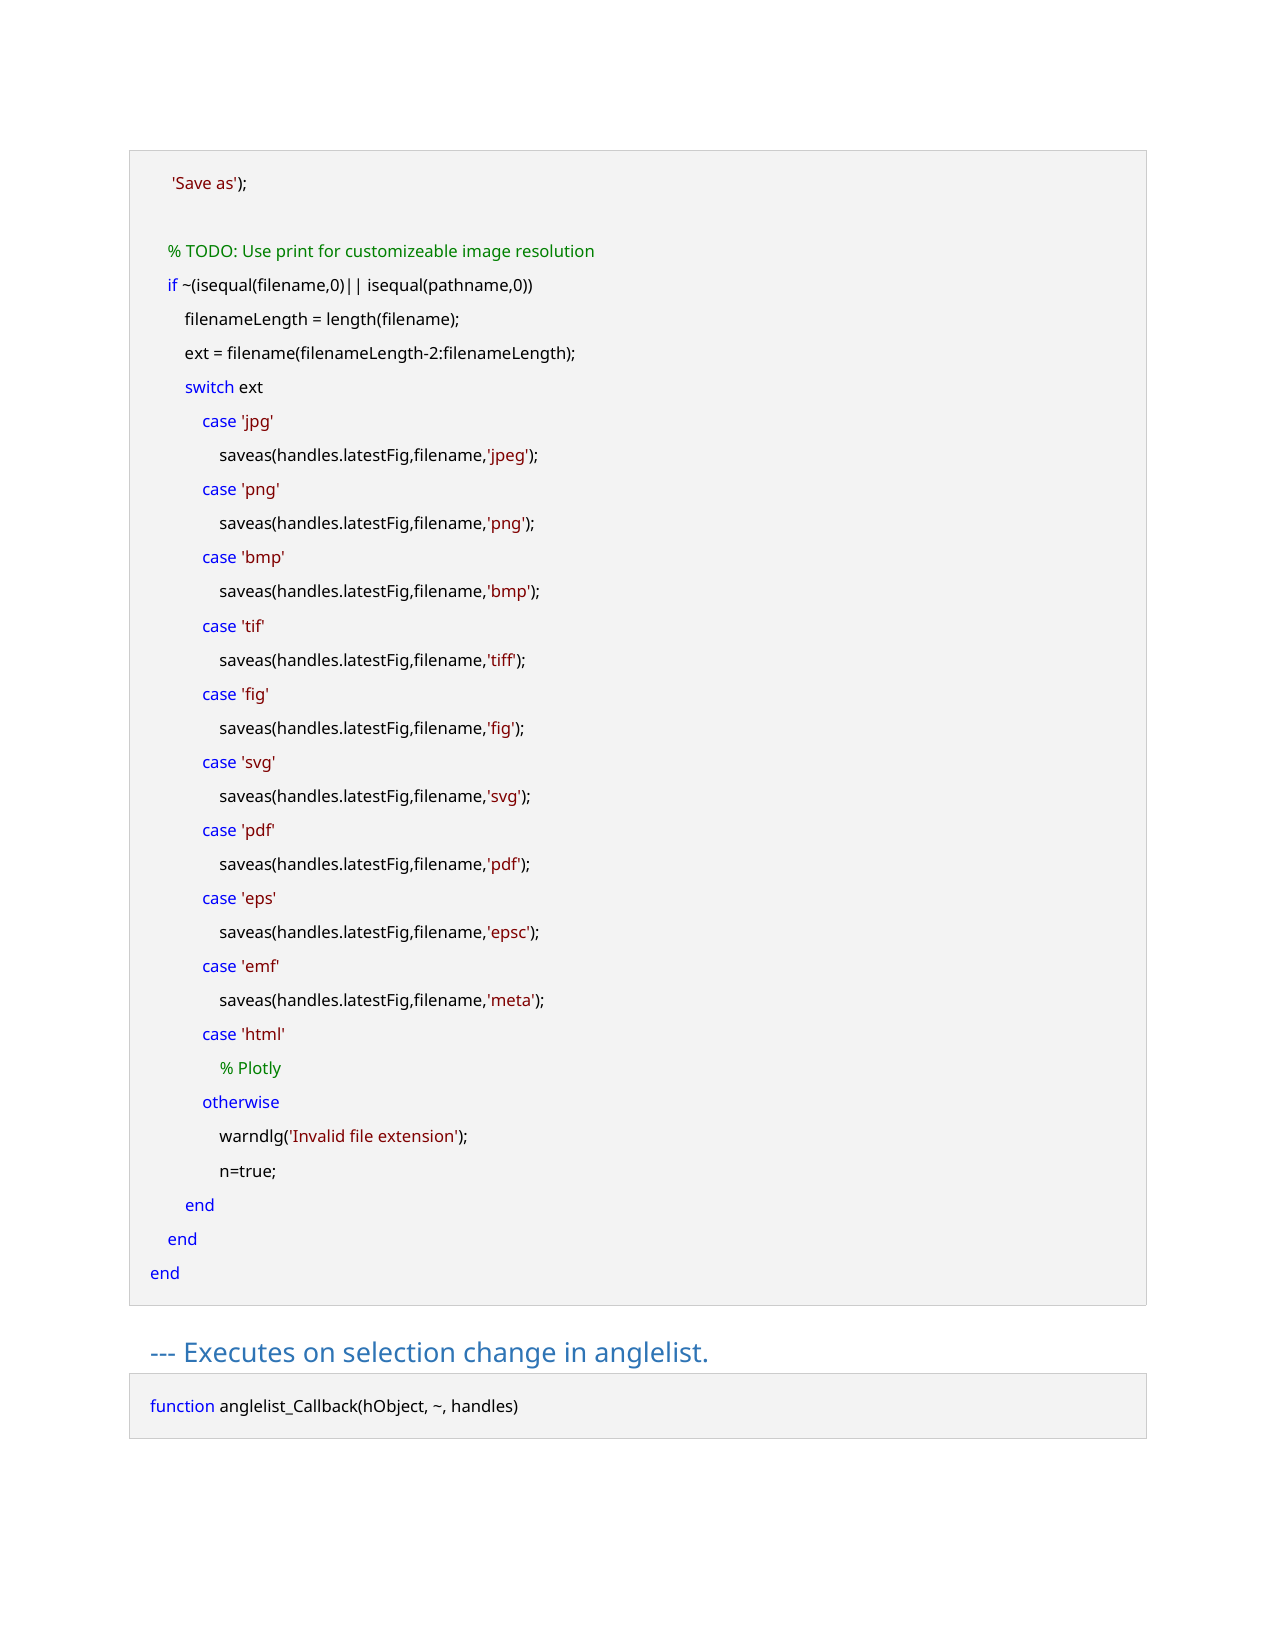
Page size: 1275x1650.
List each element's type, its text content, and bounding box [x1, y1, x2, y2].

text function anglelist_Callback(hObject, ~, handles) [130, 1374, 1146, 1438]
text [130, 151, 1146, 1305]
subtitle --- Executes on selection change in anglelist. [150, 1333, 1125, 1370]
